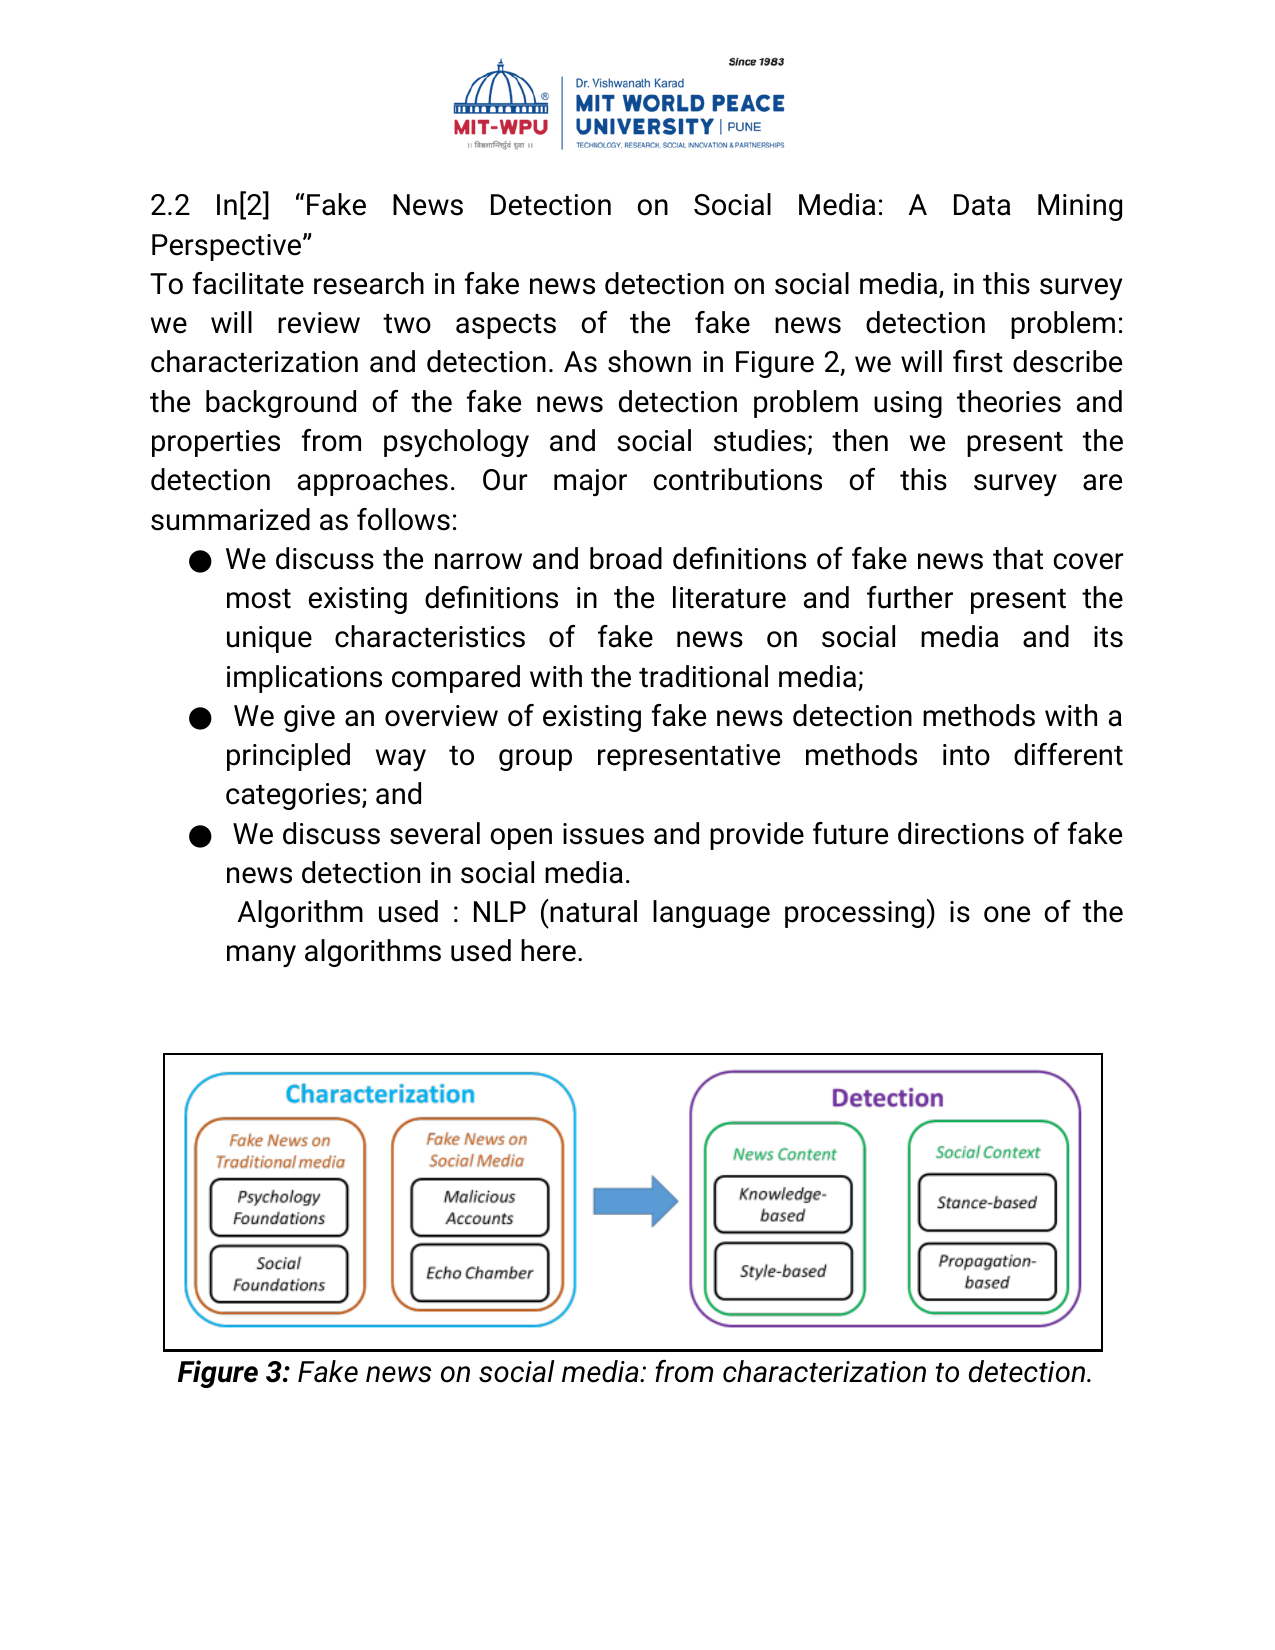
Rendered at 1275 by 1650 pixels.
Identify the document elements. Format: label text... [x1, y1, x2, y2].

text Figure 3: Fake news on social media: from characterization to detection. [150, 1355, 1125, 1389]
text 2.2 In[2] “Fake News Detection on Social Media: A Data Mining Perspective” [150, 150, 1125, 262]
list We discuss the narrow and broad definitions of fake news that cover most existing definitions in the literature and further present the unique characteristics of fake news on social media and its implications compared with the traditional media; [187, 542, 1125, 694]
text Algorithm used : NLP (natural language processing) is one of the many algorithms used here. [225, 896, 1125, 969]
text To facilitate research in fake news detection on social media, in this survey we will review two aspects of the fake news detection problem: characterization and detection. As shown in Figure 2, we will first describe the background of the fake news detection problem using theories and properties from psychology and social studies; then we present the detection approaches. Our major contributions of this survey are summarized as follows: [150, 267, 1125, 537]
picture [165, 1055, 1101, 1349]
list We discuss several open issues and provide future directions of fake news detection in social media. [187, 817, 1125, 890]
list We give an overview of existing fake news detection methods with a principled way to group representative methods into different categories; and [187, 699, 1125, 812]
picture [440, 42, 797, 150]
